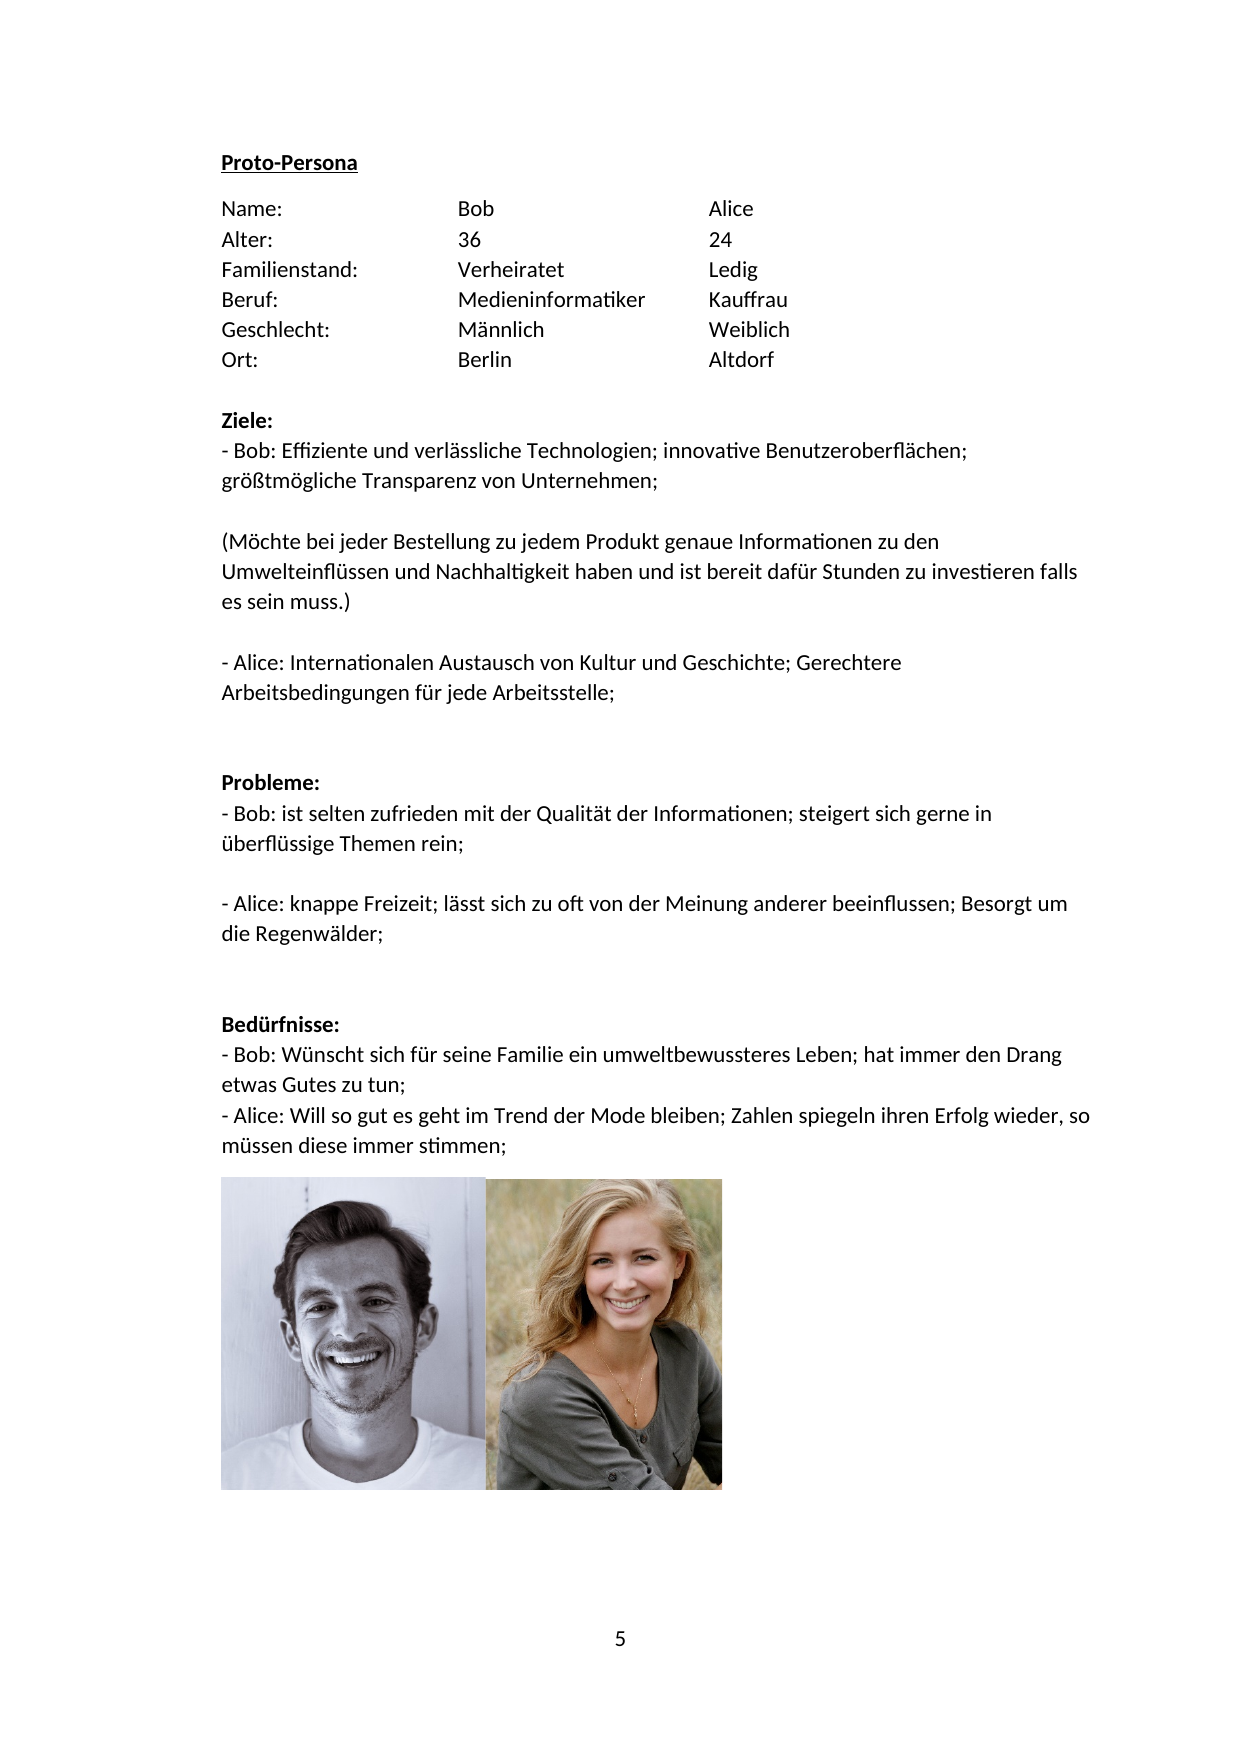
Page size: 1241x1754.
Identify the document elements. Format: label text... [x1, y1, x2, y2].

picture [221, 1177, 723, 1490]
text Proto-Persona [221, 148, 1093, 176]
text Name: Bob Alice Alter: 36 24 Familienstand: Verheiratet Ledig Beruf: Medieninformatiker Kauffrau Geschlecht: Männlich Weiblich Ort: Berlin Altdorf Ziele: - Bob: Effiziente und verlässliche Technologien; innovative Benutzeroberflächen; größtmögliche Transparenz von Unternehmen; (Möchte bei jeder Bestellung zu jedem Produkt genaue Informationen zu den Umwelteinflüssen und Nachhaltigkeit haben und ist bereit dafür Stunden zu investieren falls es sein muss.) - Alice: Internationalen Austausch von Kultur und Geschichte; Gerechtere Arbeitsbedingungen für jede Arbeitsstelle; Probleme: - Bob: ist selten zufrieden mit der Qualität der Informationen; steigert sich gerne in überflüssige Themen rein; - Alice: knappe Freizeit; lässt sich zu oft von der Meinung anderer beeinflussen; Besorgt um die Regenwälder; Bedürfnisse: - Bob: Wünscht sich für seine Familie ein umweltbewussteres Leben; hat immer den Drang etwas Gutes zu tun; - Alice: Will so gut es geht im Trend der Mode bleiben; Zahlen spiegeln ihren Erfolg wieder, so müssen diese immer stimmen; [221, 194, 1093, 1159]
